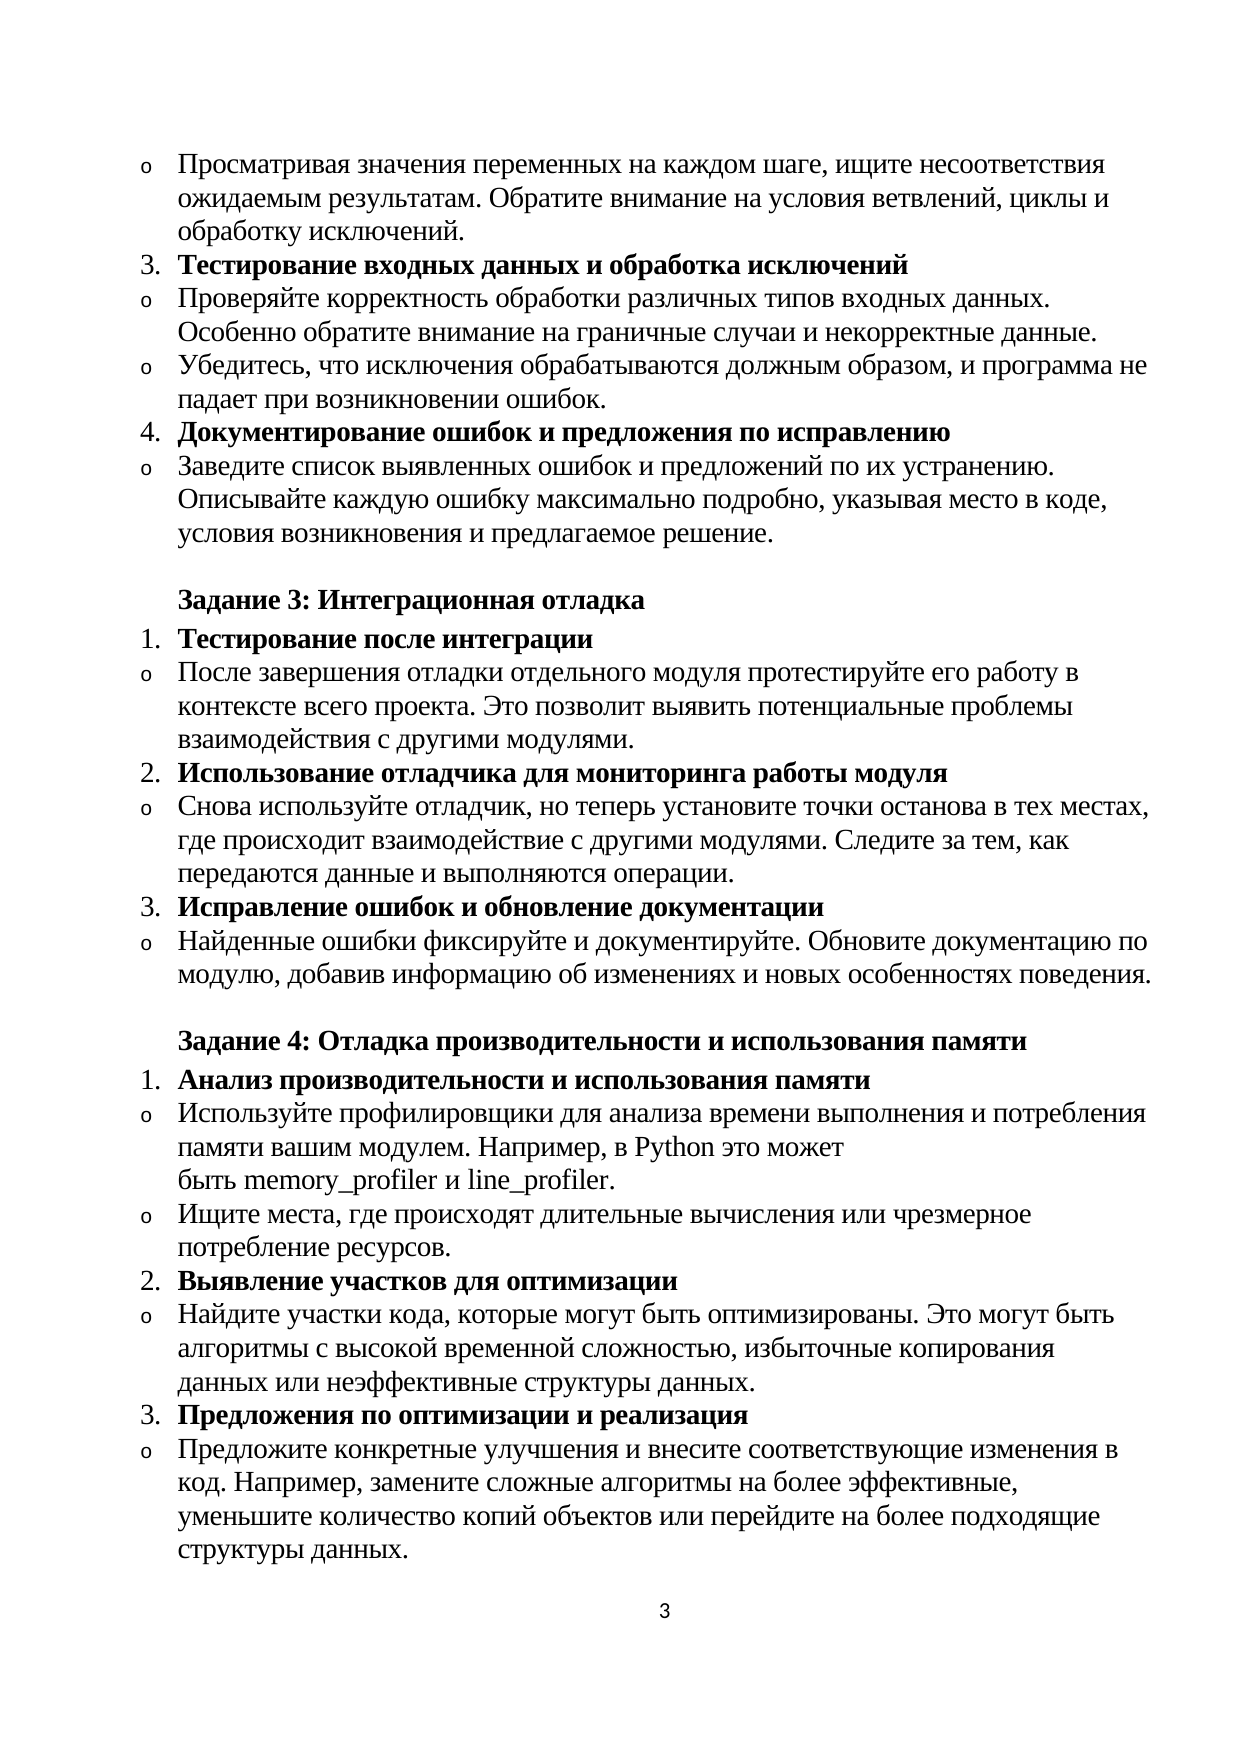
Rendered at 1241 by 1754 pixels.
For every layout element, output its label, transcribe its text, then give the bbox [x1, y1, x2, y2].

list Заведите список выявленных ошибок и предложений по их устранению. Описывайте каждую ошибку максимально подробно, указывая место в коде, условия возникновения и предлагаемое решение. [140, 448, 1152, 549]
list Найденные ошибки фиксируйте и документируйте. Обновите документацию по модулю, добавив информацию об изменениях и новых особенностях поведения. [140, 923, 1152, 990]
list Тестирование после интеграции [140, 621, 1152, 654]
subtitle Задание 4: Отладка производительности и использования памяти [177, 1023, 1152, 1057]
list Найдите участки кода, которые могут быть оптимизированы. Это могут быть алгоритмы с высокой временной сложностью, избыточные копирования данных или неэффективные структуры данных. [140, 1297, 1152, 1397]
list Использование отладчика для мониторинга работы модуля [140, 755, 1152, 788]
list Проверяйте корректность обработки различных типов входных данных. Особенно обратите внимание на граничные случаи и некорректные данные. [140, 280, 1152, 347]
list Предложите конкретные улучшения и внесите соответствующие изменения в код. Например, замените сложные алгоритмы на более эффективные, уменьшите количество копий объектов или перейдите на более подходящие структуры данных. [140, 1431, 1152, 1565]
list После завершения отладки отдельного модуля протестируйте его работу в контексте всего проекта. Это позволит выявить потенциальные проблемы взаимодействия с другими модулями. [140, 654, 1152, 755]
subtitle Задание 3: Интеграционная отладка [177, 582, 1152, 616]
list Исправление ошибок и обновление документации [140, 889, 1152, 923]
list Ищите места, где происходят длительные вычисления или чрезмерное потребление ресурсов. [140, 1196, 1152, 1263]
list Тестирование входных данных и обработка исключений [140, 247, 1152, 280]
list Используйте профилировщики для анализа времени выполнения и потребления памяти вашим модулем. Например, в Python это может быть memory_profiler и line_profiler. [140, 1095, 1152, 1196]
list Выявление участков для оптимизации [140, 1263, 1152, 1297]
list Предложения по оптимизации и реализация [140, 1397, 1152, 1431]
list Просматривая значения переменных на каждом шаге, ищите несоответствия ожидаемым результатам. Обратите внимание на условия ветвлений, циклы и обработку исключений. [140, 146, 1152, 247]
list Убедитесь, что исключения обрабатываются должным образом, и программа не падает при возникновении ошибок. [140, 347, 1152, 414]
list Документирование ошибок и предложения по исправлению [140, 414, 1152, 448]
list Снова используйте отладчик, но теперь установите точки останова в тех местах, где происходит взаимодействие с другими модулями. Следите за тем, как передаются данные и выполняются операции. [140, 788, 1152, 889]
list Анализ производительности и использования памяти [140, 1062, 1152, 1095]
